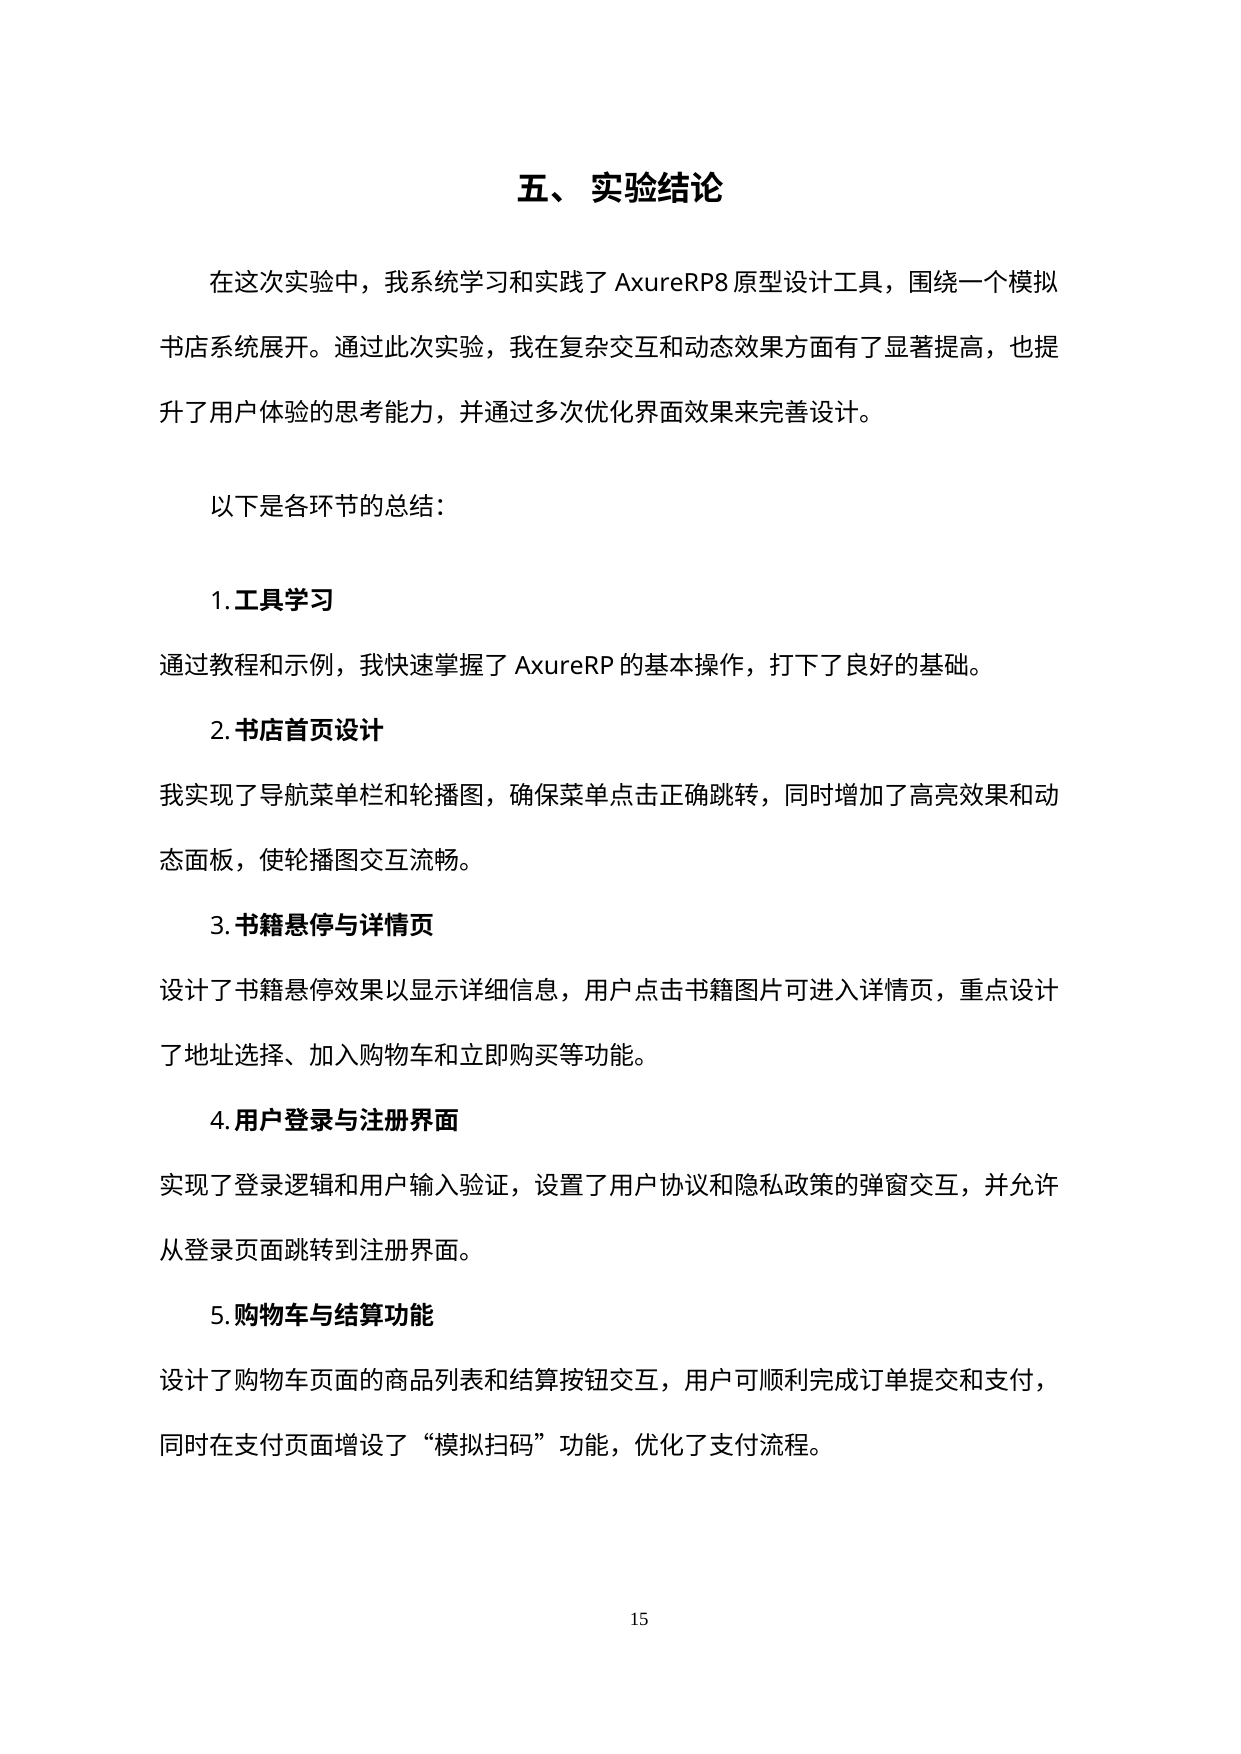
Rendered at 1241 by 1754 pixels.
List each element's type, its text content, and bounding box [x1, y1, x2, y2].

text 在这次实验中，我系统学习和实践了AxureRP8原型设计工具，围绕一个模拟书店系统展开。通过此次实验，我在复杂交互和动态效果方面有了显著提高，也提升了用户体验的思考能力，并通过多次优化界面效果来完善设计。 [159, 248, 1081, 443]
text 以下是各环节的总结： [159, 472, 1081, 537]
subtitle 实验结论 [159, 162, 1081, 210]
list 工具学习 通过教程和示例，我快速掌握了AxureRP的基本操作，打下了良好的基础。 [159, 566, 1081, 696]
list 书籍悬停与详情页 设计了书籍悬停效果以显示详细信息，用户点击书籍图片可进入详情页，重点设计了地址选择、加入购物车和立即购买等功能。 [159, 949, 1081, 1144]
list 用户登录与注册界面 实现了登录逻辑和用户输入验证，设置了用户协议和隐私政策的弹窗交互，并允许从登录页面跳转到注册界面。 [159, 1173, 1081, 1368]
list 书店首页设计 我实现了导航菜单栏和轮播图，确保菜单点击正确跳转，同时增加了高亮效果和动态面板，使轮播图交互流畅。 [159, 725, 1081, 920]
